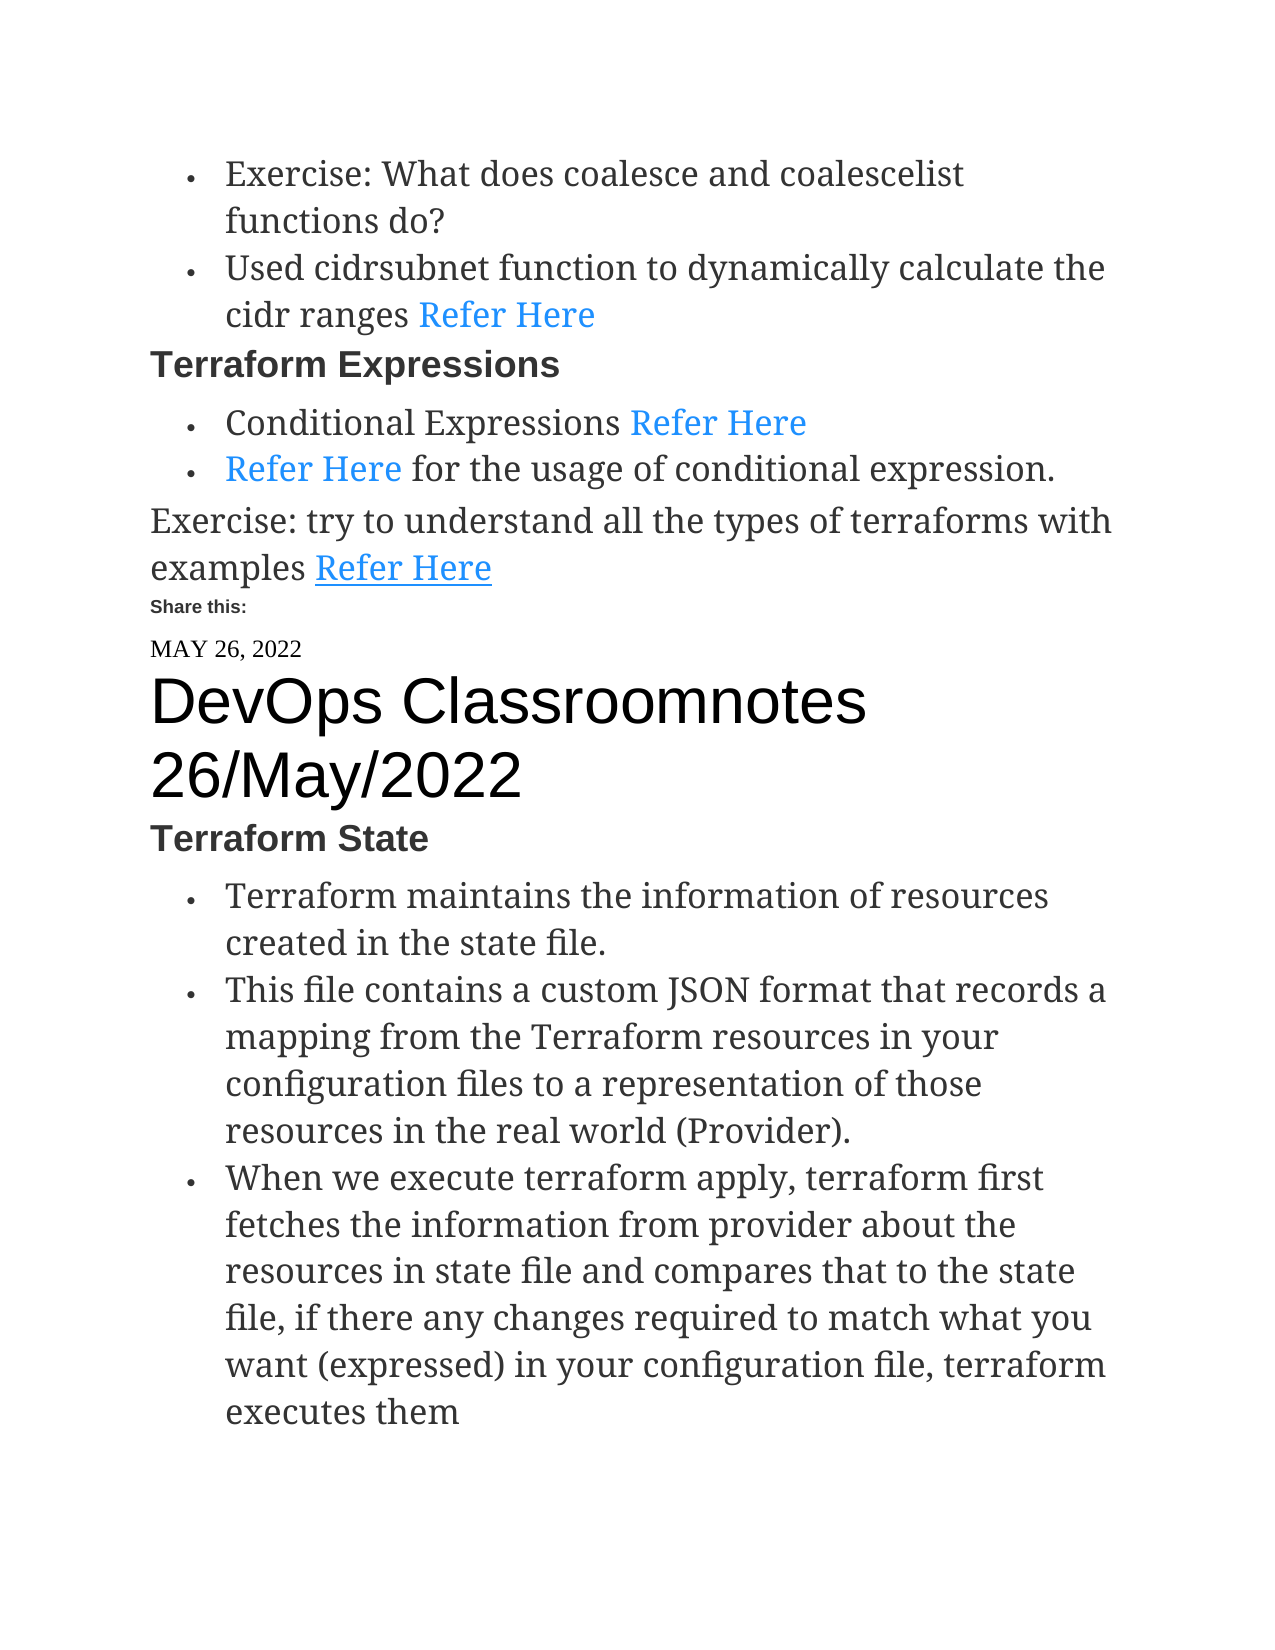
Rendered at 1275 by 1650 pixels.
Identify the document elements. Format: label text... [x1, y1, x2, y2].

list Terraform maintains the information of resources created in the state file. [187, 872, 1125, 966]
text DevOps Classroomnotes 26/May/2022 [150, 663, 1125, 811]
text Exercise: try to understand all the types of terraforms with examples Refer Here [150, 497, 1125, 591]
list Exercise: What does coalesce and coalescelist functions do? [187, 150, 1125, 244]
list Used cidrsubnet function to dynamically calculate the cidr ranges Refer Here [187, 244, 1125, 337]
list Refer Here for the usage of conditional expression. [187, 445, 1125, 492]
text MAY 26, 2022 [150, 634, 1125, 663]
list Conditional Expressions Refer Here [187, 398, 1125, 445]
text Share this: [150, 596, 1125, 617]
list When we execute terraform apply, terraform first fetches the information from provider about the resources in state file and compares that to the state file, if there any changes required to match what you want (expressed) in your configuration file, terraform executes them [187, 1153, 1125, 1435]
text Terraform State [150, 817, 1125, 860]
list This file contains a custom JSON format that records a mapping from the Terraform resources in your configuration files to a representation of those resources in the real world (Provider). [187, 966, 1125, 1153]
text Terraform Expressions [150, 343, 1125, 386]
